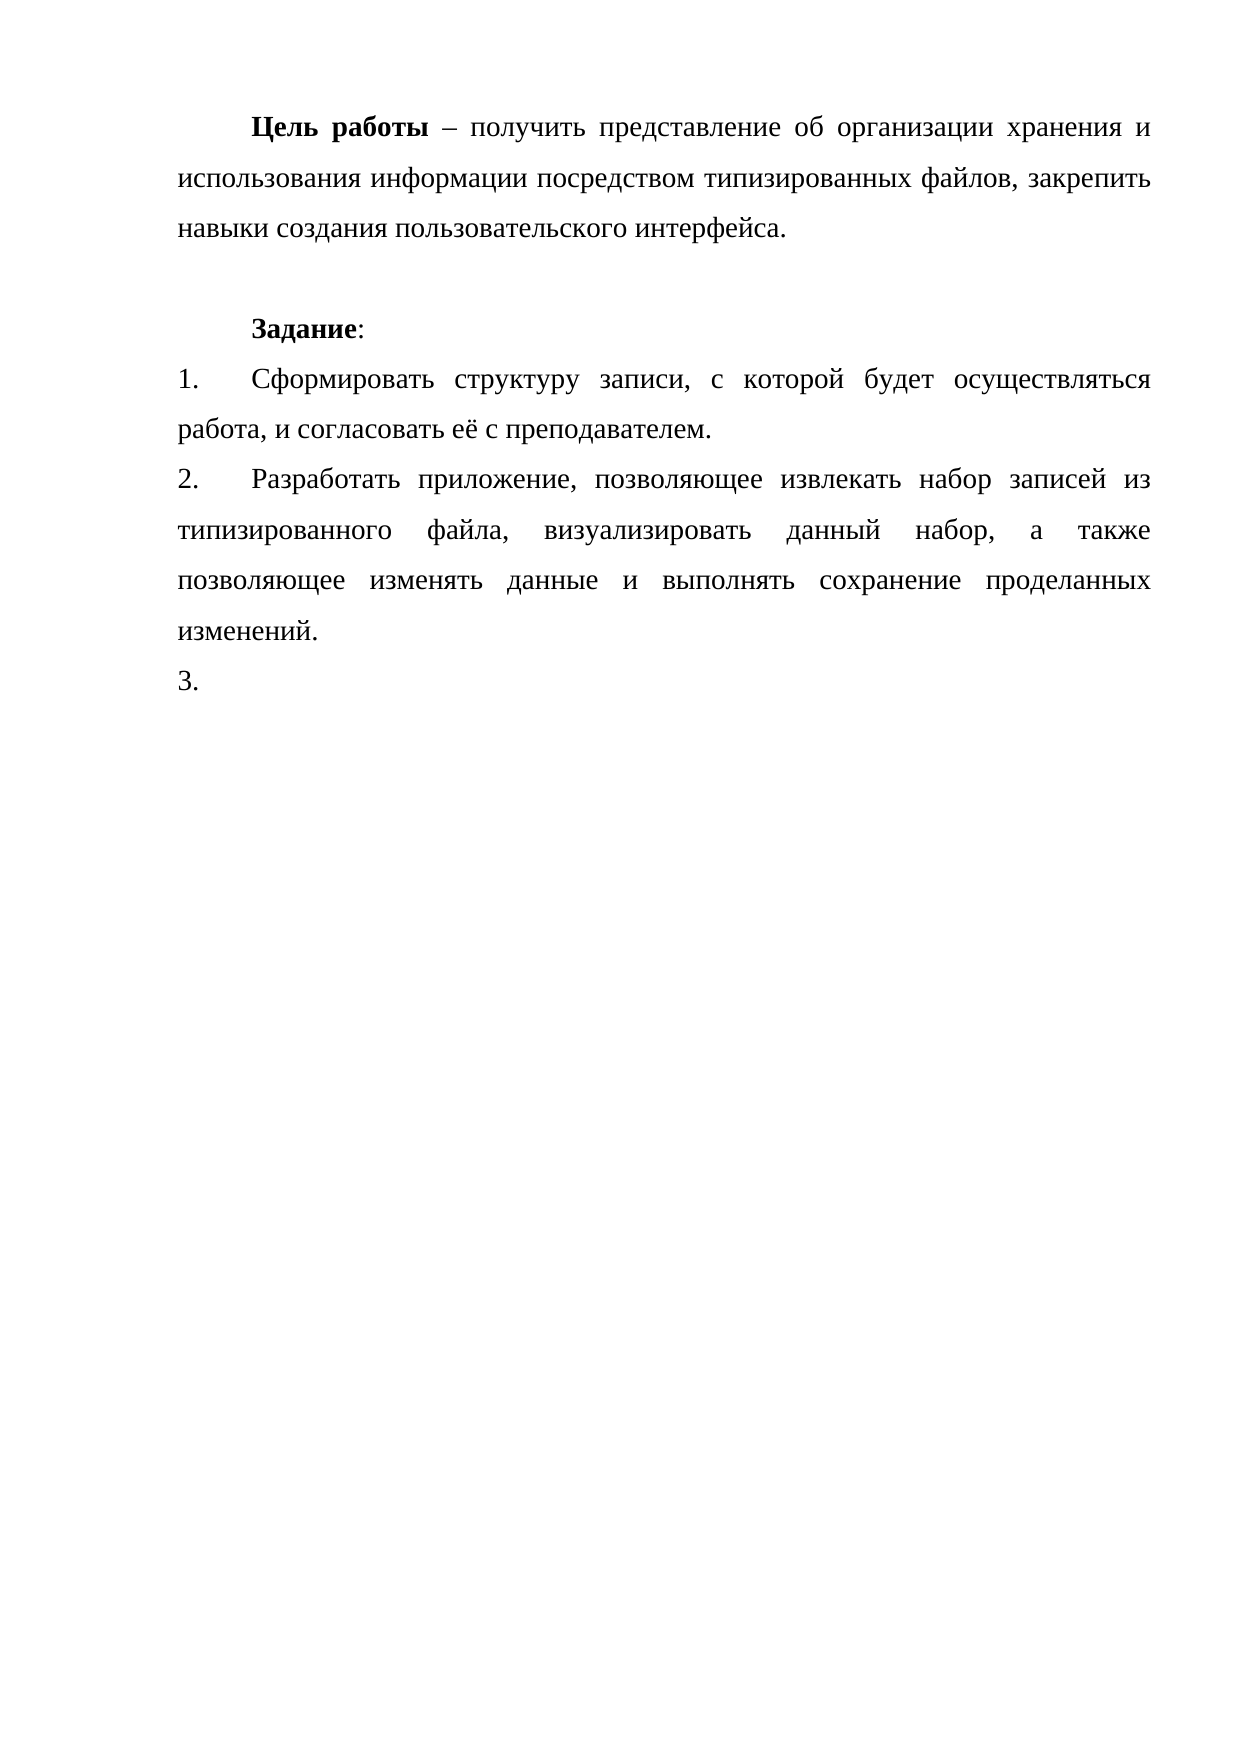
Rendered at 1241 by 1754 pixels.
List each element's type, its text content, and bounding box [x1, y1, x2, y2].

list Задание: [177, 311, 1152, 344]
list Цель работы – получить представление об организации хранения и использования информации посредством типизированных файлов, закрепить навыки создания пользовательского интерфейса. [177, 109, 1152, 244]
list Сформировать структуру записи, с которой будет осуществляться работа, и согласовать её с преподавателем. [177, 361, 1152, 445]
list Разработать приложение, позволяющее извлекать набор записей из типизированного файла, визуализировать данный набор, а также позволяющее изменять данные и выполнять сохранение проделанных изменений. [177, 462, 1152, 646]
